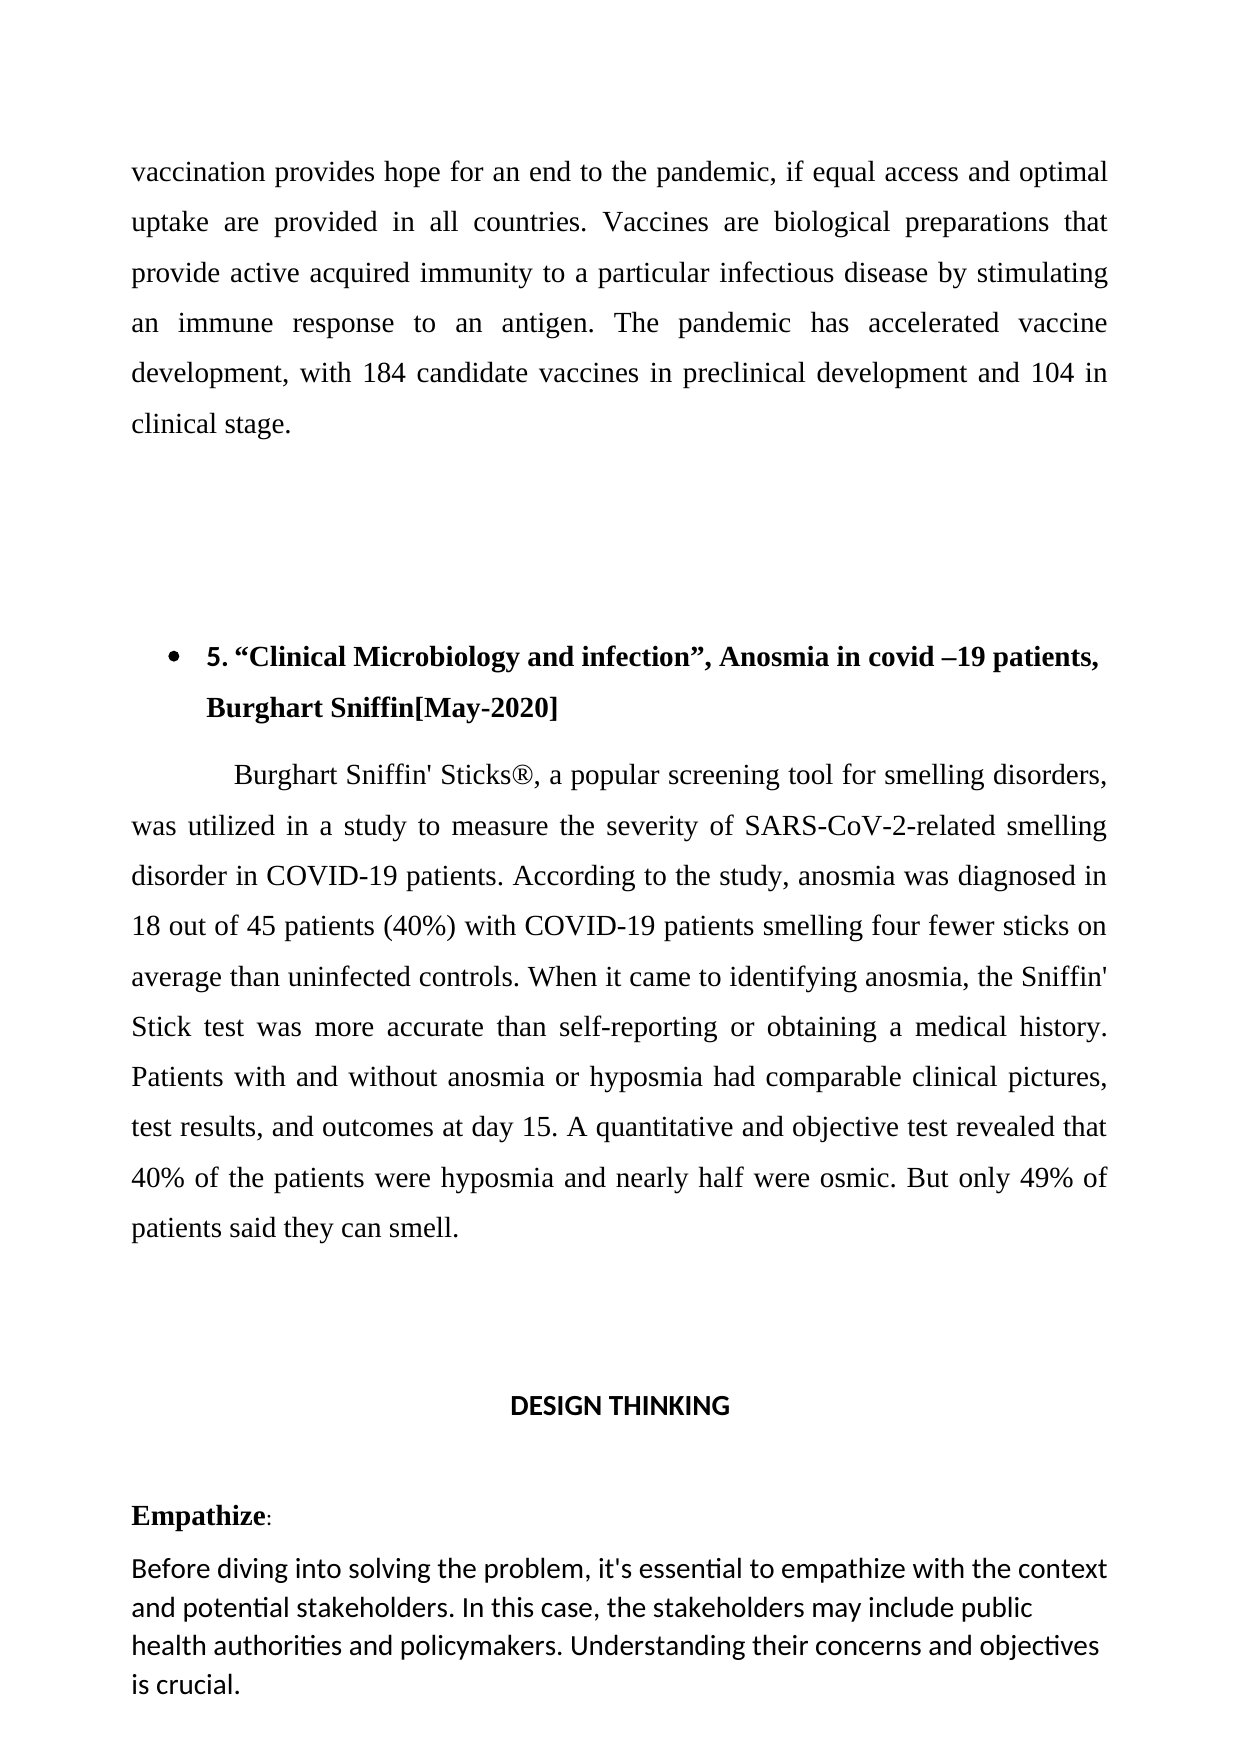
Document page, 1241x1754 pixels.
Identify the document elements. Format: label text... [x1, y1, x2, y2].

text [131, 154, 1109, 439]
text Before diving into solving the problem, it's essential to empathize with the context and potential stakeholders. In this case, the stakeholders may include public health authorities and policymakers. Understanding their concerns and objectives is crucial. [131, 1550, 1109, 1701]
list 5. “Clinical Microbiology and infection”, Anosmia in covid –19 patients, Burghart Sniffin[May-2020] [169, 638, 1109, 724]
text DESIGN THINKING [131, 1387, 1109, 1423]
text Burghart Sniffin' Sticks®, a popular screening tool for smelling disorders, was utilized in a study to measure the severity of SARS-CoV-2-related smelling disorder in COVID-19 patients. According to the study, anosmia was diagnosed in 18 out of 45 patients (40%) with COVID-19 patients smelling four fewer sticks on average than uninfected controls. When it came to identifying anosmia, the Sniffin' Stick test was more accurate than self-reporting or obtaining a medical history. Patients with and without anosmia or hyposmia had comparable clinical pictures, test results, and outcomes at day 15. A quantitative and objective test revealed that 40% of the patients were hyposmia and nearly half were osmic. But only 49% of patients said they can smell. [131, 757, 1109, 1244]
text Empathize: [131, 1498, 1109, 1531]
